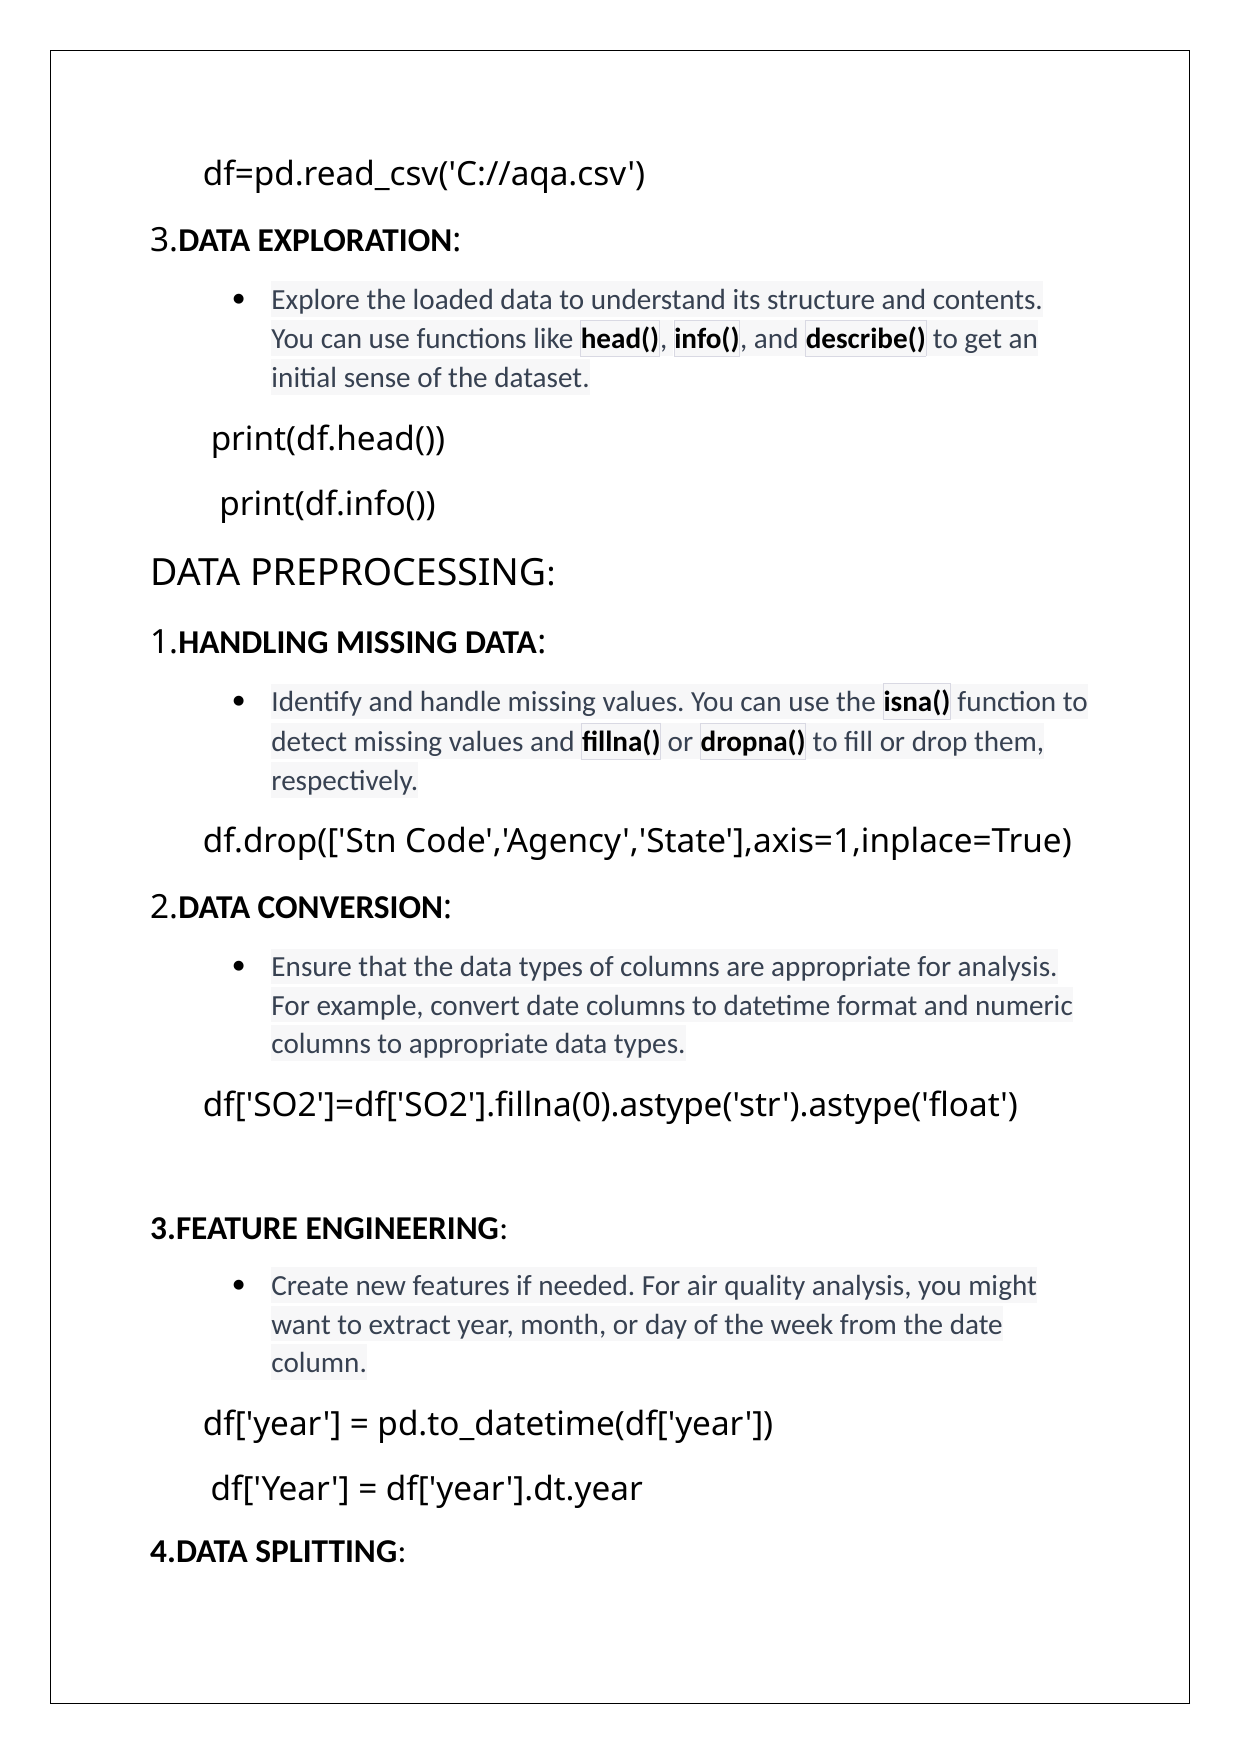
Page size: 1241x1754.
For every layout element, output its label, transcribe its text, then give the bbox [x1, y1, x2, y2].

list Ensure that the data types of columns are appropriate for analysis. For example, convert date columns to datetime format and numeric columns to appropriate data types. [234, 948, 1090, 1061]
text df=pd.read_csv('C://aqa.csv') [150, 150, 1090, 195]
text DATA PREPROCESSING: [150, 546, 1090, 597]
list Create new features if needed. For air quality analysis, you might want to extract year, month, or day of the week from the date column. [234, 1267, 1090, 1380]
text df.drop(['Stn Code','Agency','State'],axis=1,inplace=True) [150, 817, 1090, 863]
text df['SO2']=df['SO2'].fillna(0).astype('str').astype('float') [150, 1080, 1090, 1126]
text df['Year'] = df['year'].dt.year [150, 1465, 1090, 1510]
text 3.FEATURE ENGINEERING: [150, 1207, 1090, 1247]
text 1.HANDLING MISSING DATA: [150, 617, 1090, 663]
text print(df.head()) [150, 414, 1090, 460]
text 3.DATA EXPLORATION: [150, 216, 1090, 261]
text df['year'] = pd.to_datetime(df['year']) [150, 1399, 1090, 1445]
list Identify and handle missing values. You can use the isna() function to detect missing values and fillna() or dropna() to fill or drop them, respectively. [234, 683, 1090, 798]
text 4.DATA SPLITTING: [150, 1531, 1090, 1571]
text print(df.info()) [150, 480, 1090, 525]
text 2.DATA CONVERSION: [150, 883, 1090, 928]
list Explore the loaded data to understand its structure and contents. You can use functions like head(), info(), and describe() to get an initial sense of the dataset. [234, 281, 1090, 395]
